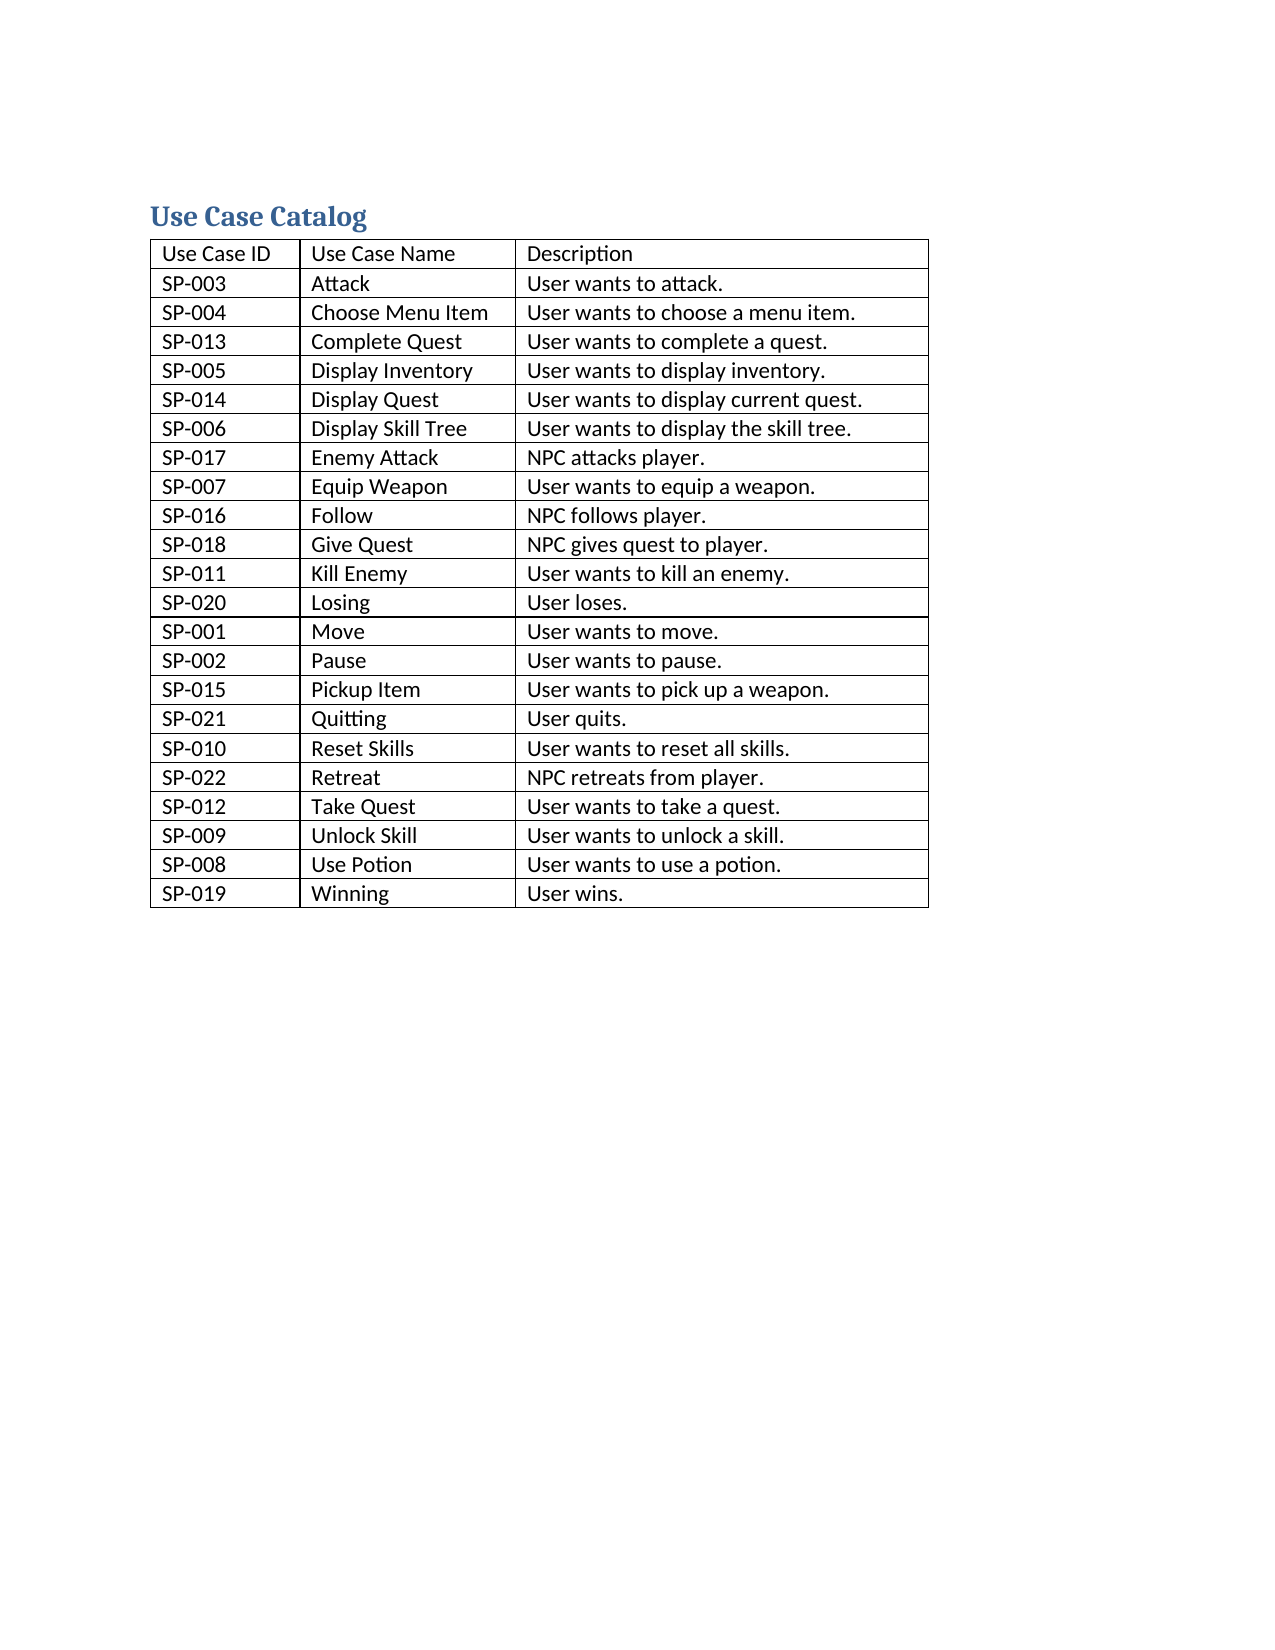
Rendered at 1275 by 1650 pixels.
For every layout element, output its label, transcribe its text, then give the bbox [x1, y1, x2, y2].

table_cell SP-002 [151, 646, 299, 674]
table_cell User wants to complete a quest. [516, 327, 928, 355]
table_cell User wants to unlock a skill. [516, 821, 928, 849]
subtitle Use Case Catalog [150, 200, 1125, 233]
table_cell SP-010 [151, 734, 299, 762]
table_cell SP-006 [151, 414, 299, 442]
table_cell User wants to attack. [516, 269, 928, 297]
table_cell SP-017 [151, 443, 299, 471]
table_cell User wants to take a quest. [516, 792, 928, 820]
table_cell User wins. [516, 879, 928, 907]
table_cell Move [301, 618, 515, 645]
table_cell Kill Enemy [301, 559, 515, 587]
table_cell User wants to pick up a weapon. [516, 676, 928, 703]
table_cell User wants to equip a weapon. [516, 472, 928, 500]
table_cell Use Potion [301, 850, 515, 878]
table_cell Take Quest [301, 792, 515, 820]
table_cell Unlock Skill [301, 821, 515, 849]
table_cell NPC follows player. [516, 501, 928, 529]
table_cell Display Inventory [301, 356, 515, 384]
table_cell SP-013 [151, 327, 299, 355]
table_cell SP-005 [151, 356, 299, 384]
table_cell Pickup Item [301, 676, 515, 703]
table_cell User wants to display current quest. [516, 385, 928, 413]
table_cell SP-021 [151, 705, 299, 733]
table_cell Complete Quest [301, 327, 515, 355]
table_cell User wants to reset all skills. [516, 734, 928, 762]
table_cell Retreat [301, 763, 515, 791]
table_cell Enemy Attack [301, 443, 515, 471]
table_cell Give Quest [301, 530, 515, 558]
table_cell Reset Skills [301, 734, 515, 762]
table_cell User wants to choose a menu item. [516, 298, 928, 326]
table_cell SP-019 [151, 879, 299, 907]
table_cell Display Skill Tree [301, 414, 515, 442]
table_header Use Case Name [301, 240, 515, 268]
table_cell NPC retreats from player. [516, 763, 928, 791]
table_cell User wants to pause. [516, 646, 928, 674]
table_cell User wants to display the skill tree. [516, 414, 928, 442]
table_cell SP-009 [151, 821, 299, 849]
table_cell SP-020 [151, 588, 299, 616]
table_cell Display Quest [301, 385, 515, 413]
table_cell User wants to move. [516, 618, 928, 645]
table_cell User quits. [516, 705, 928, 733]
table_cell SP-018 [151, 530, 299, 558]
table_cell User loses. [516, 588, 928, 616]
table_header Use Case ID [151, 240, 299, 268]
table_cell NPC attacks player. [516, 443, 928, 471]
table_cell SP-011 [151, 559, 299, 587]
table_cell Choose Menu Item [301, 298, 515, 326]
table_cell NPC gives quest to player. [516, 530, 928, 558]
table_cell SP-007 [151, 472, 299, 500]
table_cell Losing [301, 588, 515, 616]
table_cell SP-016 [151, 501, 299, 529]
table_cell SP-012 [151, 792, 299, 820]
table_cell SP-004 [151, 298, 299, 326]
table_cell Pause [301, 646, 515, 674]
table_cell Equip Weapon [301, 472, 515, 500]
table_cell User wants to use a potion. [516, 850, 928, 878]
table_cell Attack [301, 269, 515, 297]
table_cell SP-003 [151, 269, 299, 297]
table_cell Winning [301, 879, 515, 907]
table_cell SP-001 [151, 618, 299, 645]
table_cell Quitting [301, 705, 515, 733]
table_cell SP-008 [151, 850, 299, 878]
table_cell User wants to kill an enemy. [516, 559, 928, 587]
table_header Description [516, 240, 928, 268]
table_cell SP-014 [151, 385, 299, 413]
table_cell User wants to display inventory. [516, 356, 928, 384]
table_cell SP-022 [151, 763, 299, 791]
table_cell SP-015 [151, 676, 299, 703]
table_cell Follow [301, 501, 515, 529]
